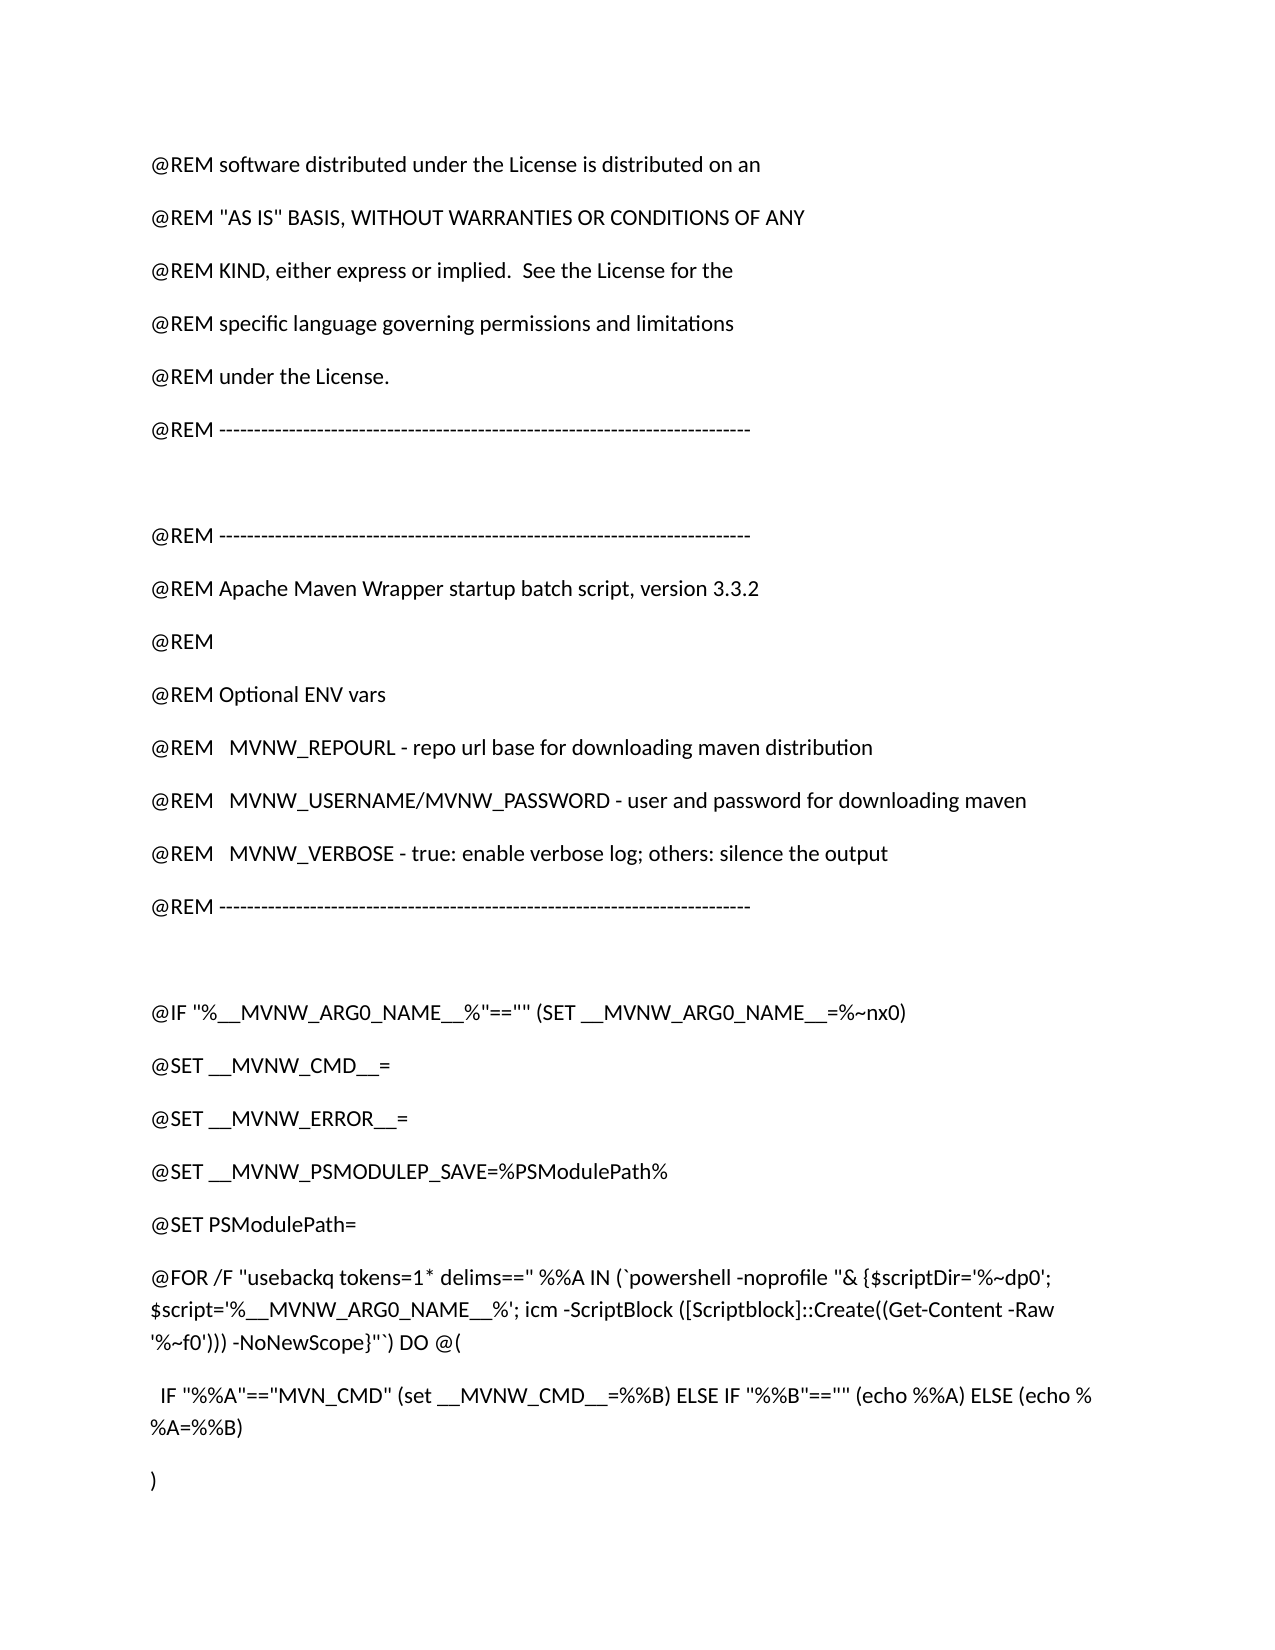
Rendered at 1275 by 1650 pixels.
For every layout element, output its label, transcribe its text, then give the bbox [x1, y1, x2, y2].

text @SET __MVNW_CMD__= [150, 1051, 1125, 1079]
text ) [150, 1466, 1125, 1494]
text @REM ---------------------------------------------------------------------------- [150, 892, 1125, 920]
text @REM KIND, either express or implied. See the License for the [150, 256, 1125, 284]
text @REM [150, 627, 1125, 655]
text @SET __MVNW_ERROR__= [150, 1104, 1125, 1132]
text @REM MVNW_VERBOSE - true: enable verbose log; others: silence the output [150, 839, 1125, 867]
text @REM MVNW_REPOURL - repo url base for downloading maven distribution [150, 733, 1125, 761]
text @REM MVNW_USERNAME/MVNW_PASSWORD - user and password for downloading maven [150, 786, 1125, 814]
text @SET PSModulePath= [150, 1210, 1125, 1238]
text @REM under the License. [150, 362, 1125, 390]
text IF "%%A"=="MVN_CMD" (set __MVNW_CMD__=%%B) ELSE IF "%%B"=="" (echo %%A) ELSE (echo %%A=%%B) [150, 1381, 1125, 1441]
text @IF "%__MVNW_ARG0_NAME__%"=="" (SET __MVNW_ARG0_NAME__=%~nx0) [150, 998, 1125, 1026]
text @SET __MVNW_PSMODULEP_SAVE=%PSModulePath% [150, 1157, 1125, 1185]
text @REM ---------------------------------------------------------------------------- [150, 415, 1125, 443]
text @REM Apache Maven Wrapper startup batch script, version 3.3.2 [150, 574, 1125, 602]
text @REM specific language governing permissions and limitations [150, 309, 1125, 337]
text @REM software distributed under the License is distributed on an [150, 150, 1125, 178]
text @REM Optional ENV vars [150, 680, 1125, 708]
text @REM ---------------------------------------------------------------------------- [150, 521, 1125, 549]
text @FOR /F "usebackq tokens=1* delims==" %%A IN (`powershell -noprofile "& {$scriptDir='%~dp0'; $script='%__MVNW_ARG0_NAME__%'; icm -ScriptBlock ([Scriptblock]::Create((Get-Content -Raw '%~f0'))) -NoNewScope}"`) DO @( [150, 1263, 1125, 1356]
text @REM "AS IS" BASIS, WITHOUT WARRANTIES OR CONDITIONS OF ANY [150, 203, 1125, 231]
